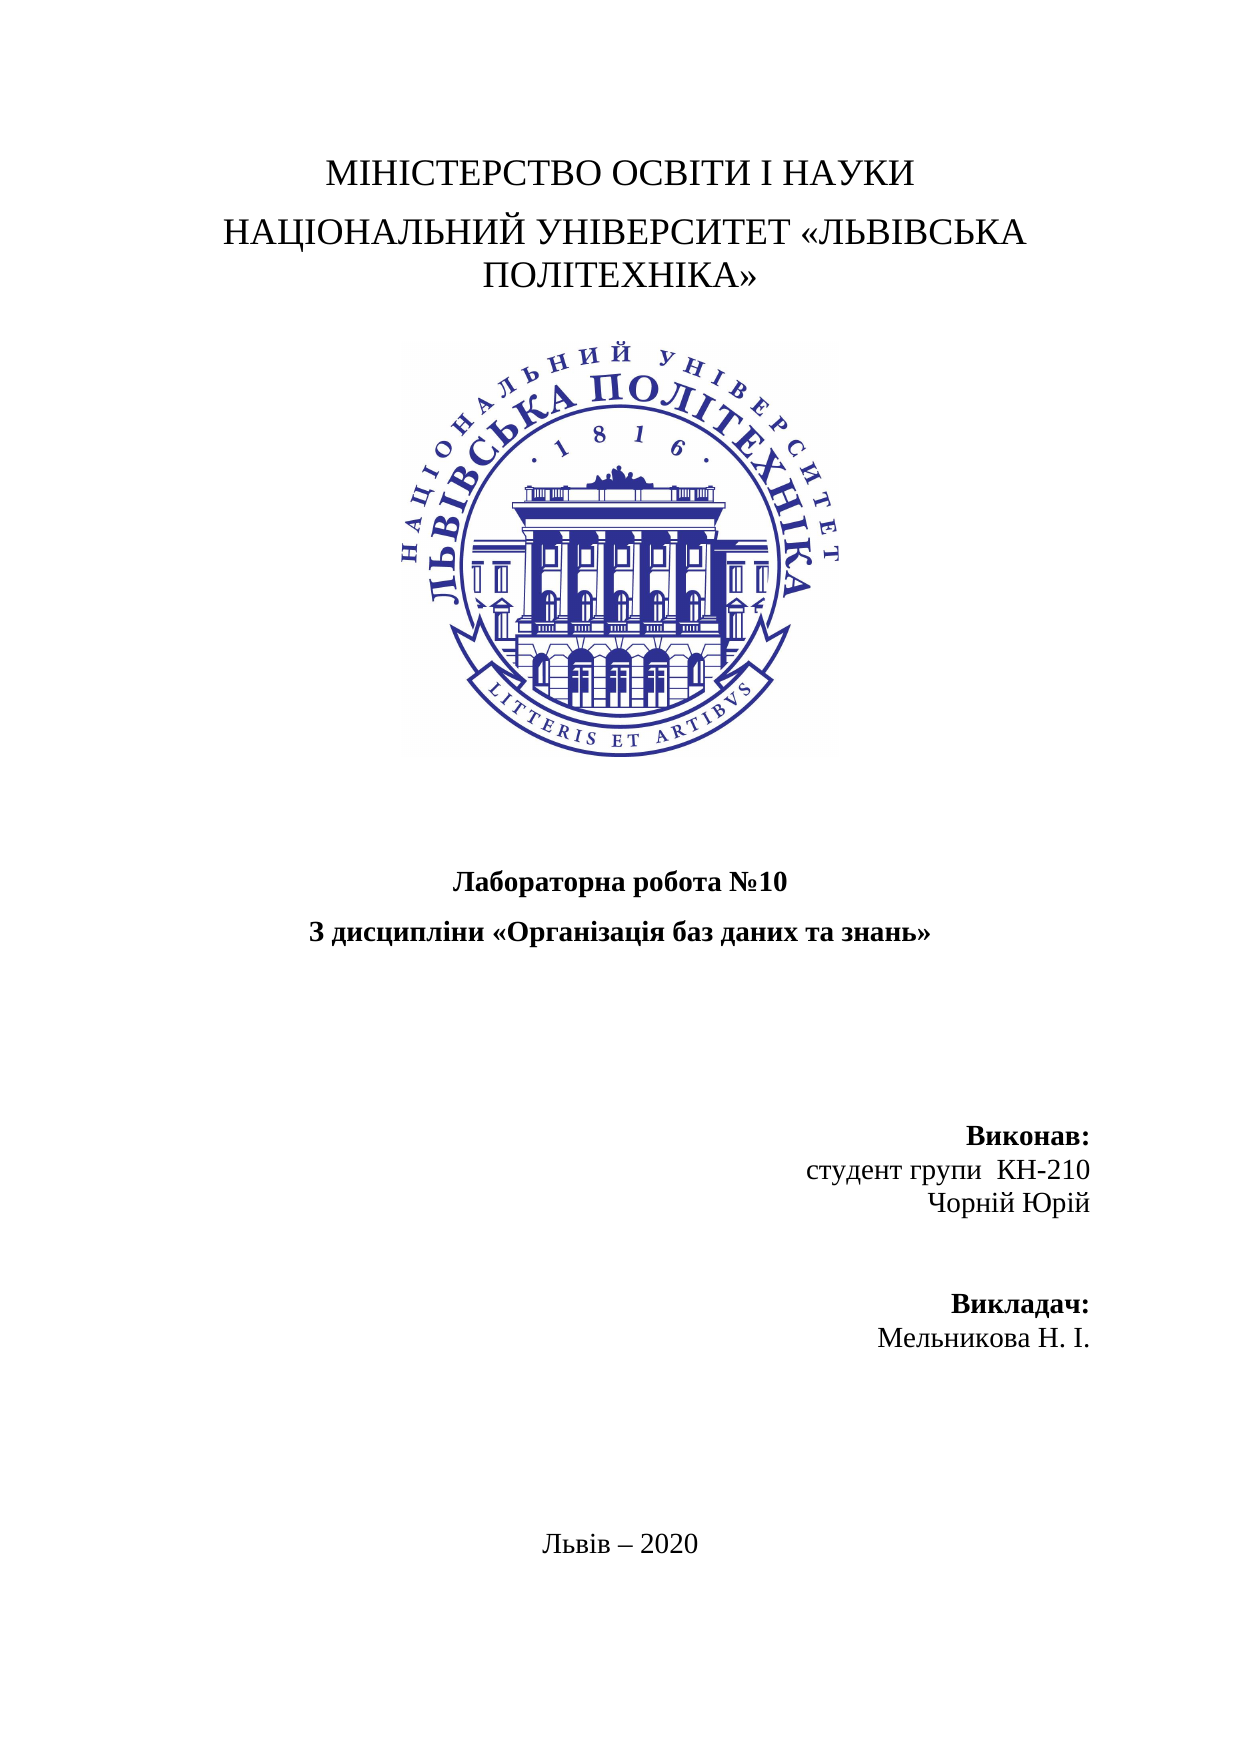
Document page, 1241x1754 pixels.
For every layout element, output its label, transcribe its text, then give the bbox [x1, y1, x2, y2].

text Викладач: [150, 1286, 1090, 1320]
text НАЦІОНАЛЬНИЙ УНІВЕРСИТЕТ «ЛЬВІВСЬКА ПОЛІТЕХНІКА» [150, 210, 1090, 296]
text Мельникова Н. І. [150, 1320, 1090, 1353]
text МІНІСТЕРСТВО ОСВІТИ І НАУКИ [150, 150, 1090, 193]
text Львів – 2020 [150, 1526, 1090, 1559]
text З дисципліни «Організація баз даних та знань» [150, 914, 1090, 948]
text Лабораторна робота №10 [150, 864, 1090, 897]
text Виконав: студент групи КН-210 [150, 1118, 1090, 1186]
picture [401, 341, 839, 757]
text Чорній Юрій [150, 1186, 1090, 1219]
